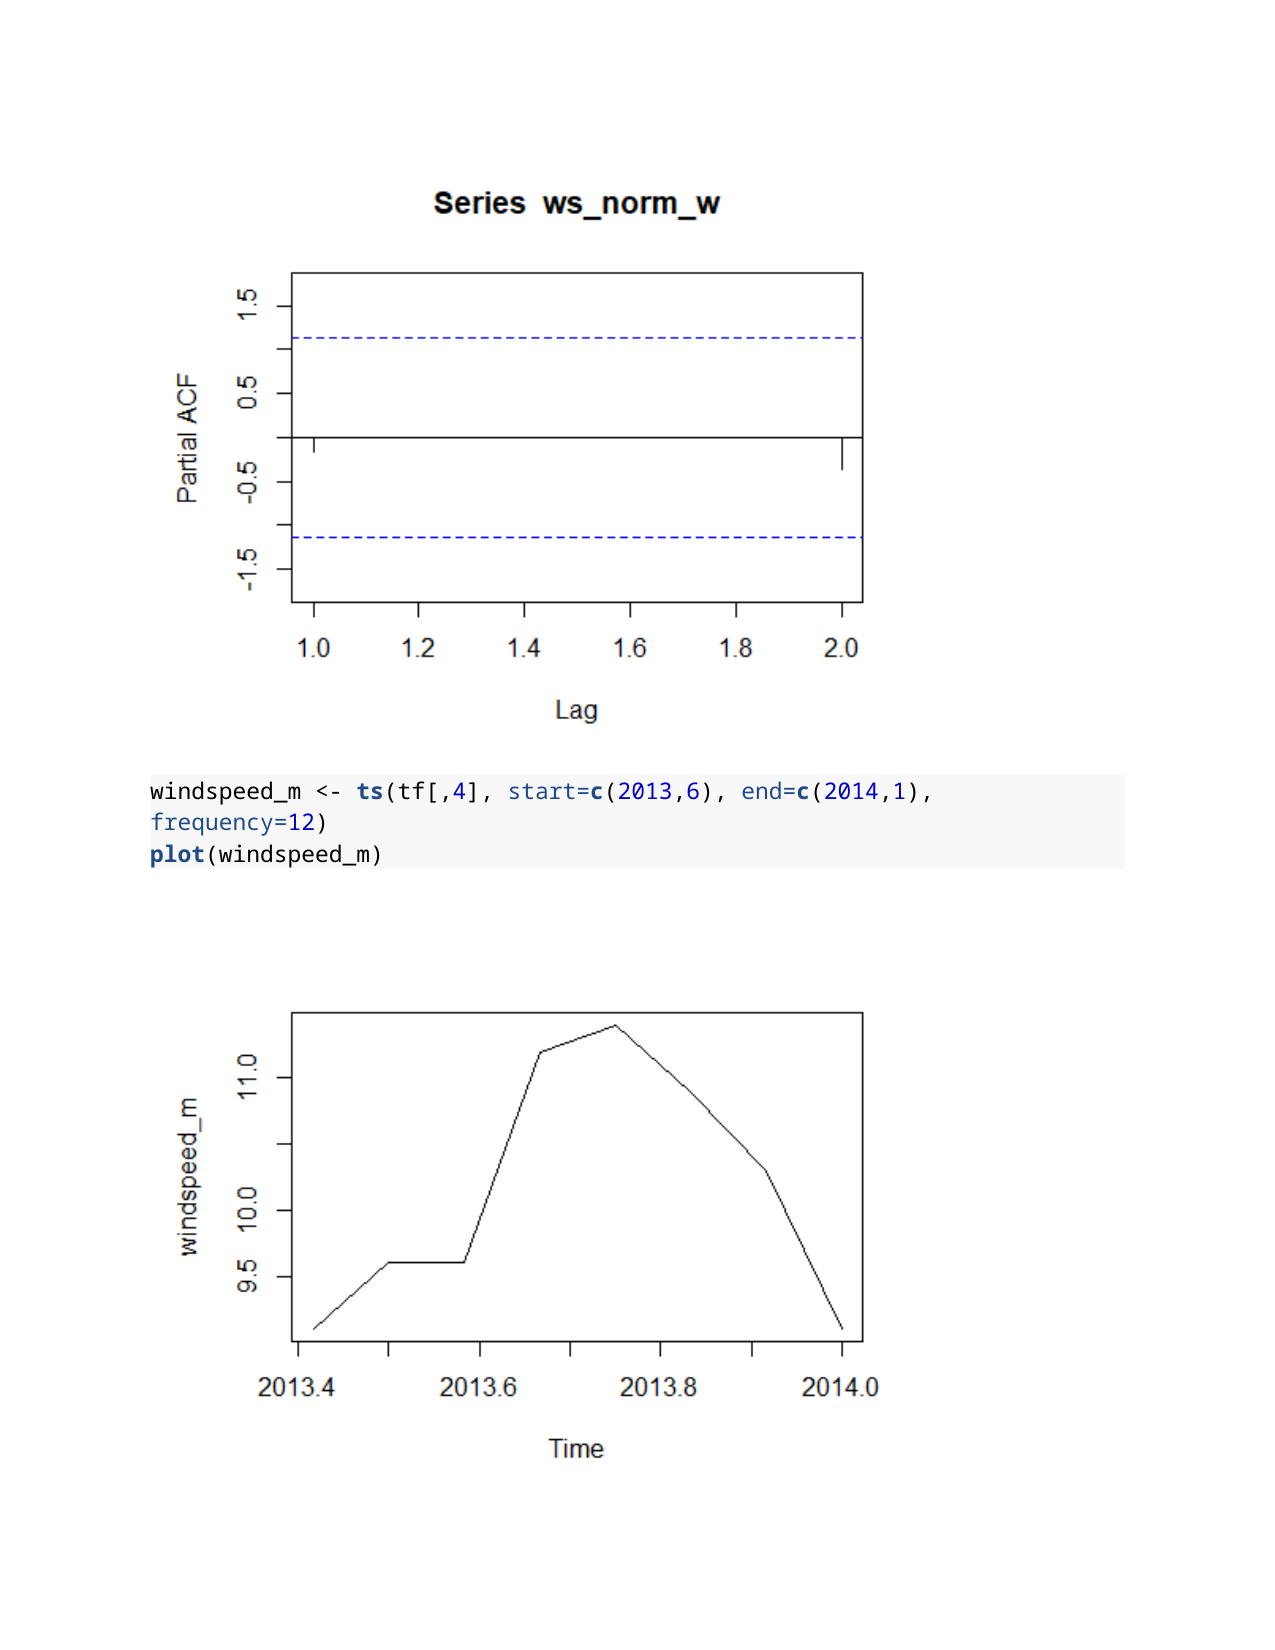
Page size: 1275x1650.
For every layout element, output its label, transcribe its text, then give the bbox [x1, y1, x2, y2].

text windspeed_m <- ts(tf[,4], start=c(2013,6), end=c(2014,1), frequency=12) plot(windspeed_m) [329, 775, 1125, 869]
picture [168, 150, 927, 757]
picture [168, 889, 927, 1496]
